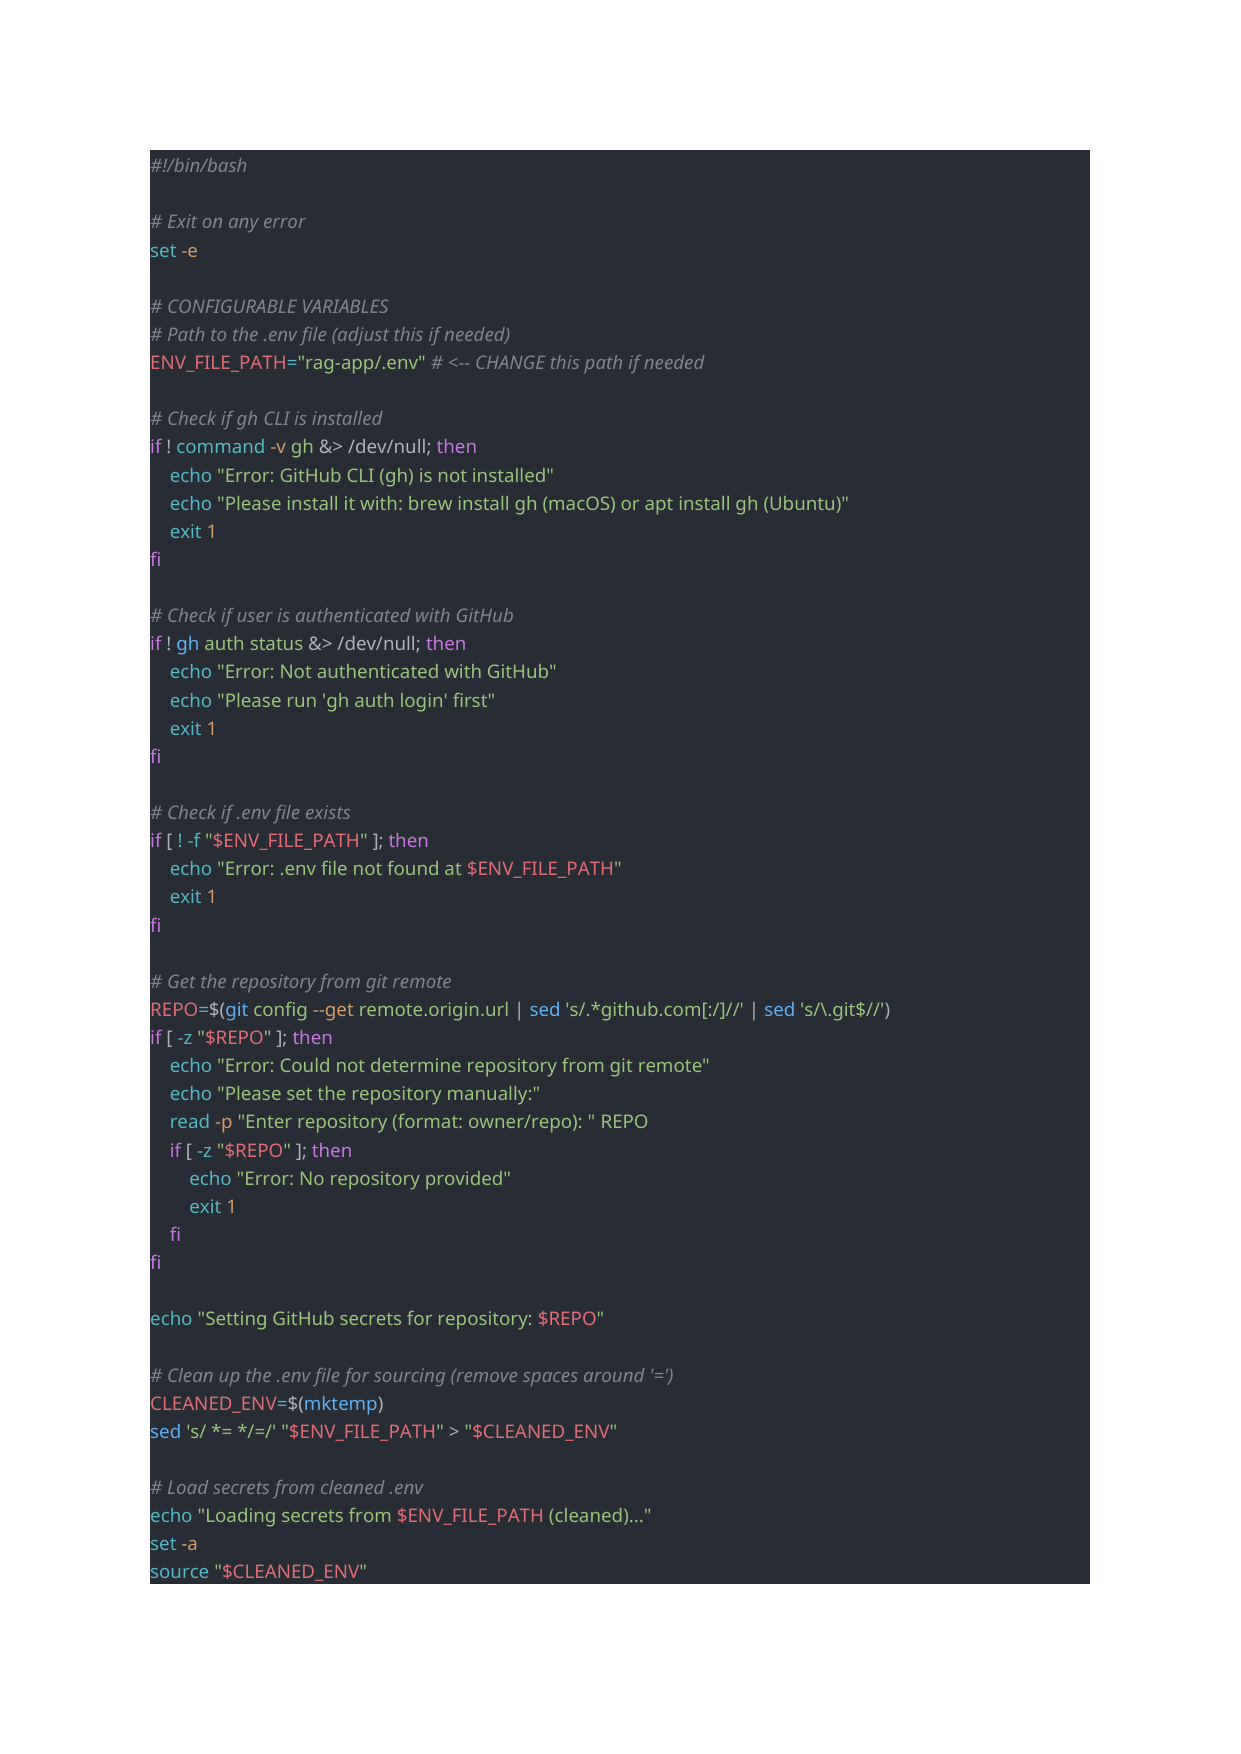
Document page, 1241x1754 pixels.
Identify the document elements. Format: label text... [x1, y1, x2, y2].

text # Exit on any error [150, 206, 1090, 234]
text echo "Error: .env file not found at $ENV_FILE_PATH" [150, 853, 1090, 881]
text exit 1 [150, 881, 1090, 909]
text exit 1 [150, 712, 1090, 741]
text if ! command -v gh &> /dev/null; then [150, 431, 1090, 459]
text fi [150, 1247, 1090, 1275]
text fi [150, 544, 1090, 572]
text if [ ! -f "$ENV_FILE_PATH" ]; then [150, 825, 1090, 853]
text exit 1 [150, 516, 1090, 544]
text ENV_FILE_PATH="rag-app/.env" # <-- CHANGE this path if needed [150, 347, 1090, 375]
text set -a [150, 1528, 1090, 1556]
text if [ -z "$REPO" ]; then [150, 1134, 1090, 1162]
text # Get the repository from git remote [150, 966, 1090, 994]
text read -p "Enter repository (format: owner/repo): " REPO [150, 1106, 1090, 1134]
text echo "Error: Not authenticated with GitHub" [150, 656, 1090, 684]
text # Check if .env file exists [150, 797, 1090, 825]
text # Load secrets from cleaned .env [150, 1472, 1090, 1500]
text if [ -z "$REPO" ]; then [150, 1022, 1090, 1050]
text # Path to the .env file (adjust this if needed) [150, 319, 1090, 347]
text REPO=$(git config --get remote.origin.url | sed 's/.*github.com[:/]//' | sed 's/\.git$//') [150, 994, 1090, 1022]
text if ! gh auth status &> /dev/null; then [150, 628, 1090, 656]
text echo "Setting GitHub secrets for repository: $REPO" [150, 1303, 1090, 1331]
text # Clean up the .env file for sourcing (remove spaces around '=') [150, 1359, 1090, 1387]
text # Check if user is authenticated with GitHub [150, 600, 1090, 628]
text fi [150, 909, 1090, 937]
text # Check if gh CLI is installed [150, 403, 1090, 431]
text echo "Error: GitHub CLI (gh) is not installed" [150, 459, 1090, 487]
text echo "Error: No repository provided" [150, 1162, 1090, 1191]
text echo "Please set the repository manually:" [150, 1078, 1090, 1106]
text fi [150, 741, 1090, 769]
text sed 's/ *= */=/' "$ENV_FILE_PATH" > "$CLEANED_ENV" [150, 1416, 1090, 1444]
text set -e [150, 234, 1090, 262]
text #!/bin/bash [150, 150, 1090, 178]
text fi [150, 1219, 1090, 1247]
text echo "Loading secrets from $ENV_FILE_PATH (cleaned)..." [150, 1500, 1090, 1528]
text source "$CLEANED_ENV" [150, 1556, 1090, 1584]
text echo "Please install it with: brew install gh (macOS) or apt install gh (Ubuntu)" [150, 487, 1090, 516]
text CLEANED_ENV=$(mktemp) [150, 1387, 1090, 1416]
text echo "Please run 'gh auth login' first" [150, 684, 1090, 712]
text exit 1 [150, 1191, 1090, 1219]
text echo "Error: Could not determine repository from git remote" [150, 1050, 1090, 1078]
text # CONFIGURABLE VARIABLES [150, 291, 1090, 319]
